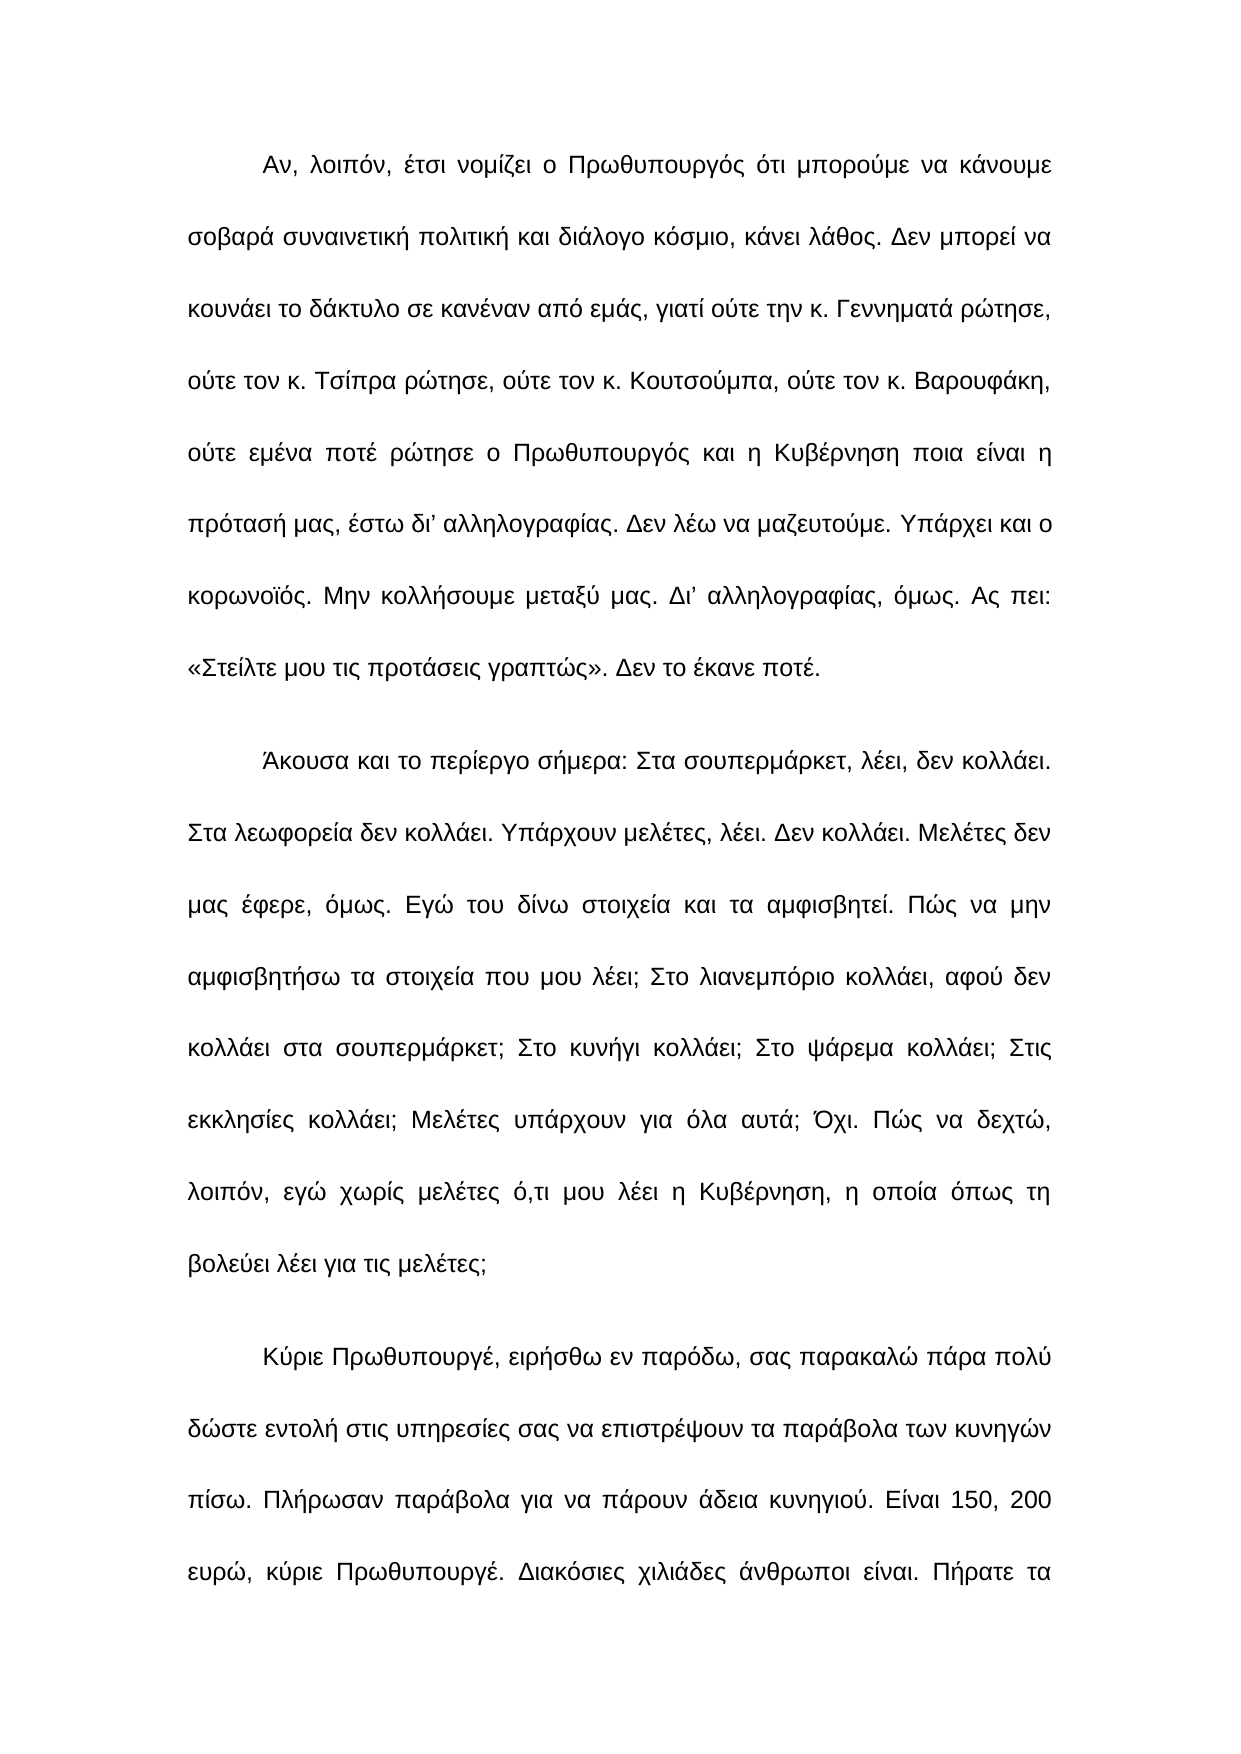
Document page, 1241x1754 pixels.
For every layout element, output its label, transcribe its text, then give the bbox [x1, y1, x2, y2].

text Άκουσα και το περίεργο σήμερα: Στα σουπερμάρκετ, λέει, δεν κολλάει. Στα λεωφορεία δεν κολλάει. Υπάρχουν μελέτες, λέει. Δεν κολλάει. Μελέτες δεν μας έφερε, όμως. Εγώ του δίνω στοιχεία και τα αμφισβητεί. Πώς να μην αμφισβητήσω τα στοιχεία που μου λέει; Στο λιανεμπόριο κολλάει, αφού δεν κολλάει στα σουπερμάρκετ; Στο κυνήγι κολλάει; Στο ψάρεμα κολλάει; Στις εκκλησίες κολλάει; Μελέτες υπάρχουν για όλα αυτά; Όχι. Πώς να δεχτώ, λοιπόν, εγώ χωρίς μελέτες ό,τι μου λέει η Κυβέρνηση, η οποία όπως τη βολεύει λέει για τις μελέτες; [187, 746, 1053, 1278]
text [187, 1342, 1053, 1586]
text Αν, λοιπόν, έτσι νομίζει ο Πρωθυπουργός ότι μπορούμε να κάνουμε σοβαρά συναινετική πολιτική και διάλογο κόσμιο, κάνει λάθος. Δεν μπορεί να κουνάει το δάκτυλο σε κανέναν από εμάς, γιατί ούτε την κ. Γεννηματά ρώτησε, ούτε τον κ. Τσίπρα ρώτησε, ούτε τον κ. Κουτσούμπα, ούτε τον κ. Βαρουφάκη, ούτε εμένα ποτέ ρώτησε ο Πρωθυπουργός και η Κυβέρνηση ποια είναι η πρότασή μας, έστω δι’ αλληλογραφίας. Δεν λέω να μαζευτούμε. Yπάρχει και ο κορωνοϊός. Mην κολλήσουμε μεταξύ μας. Δι’ αλληλογραφίας, όμως. Ας πει: «Στείλτε μου τις προτάσεις γραπτώς». Δεν το έκανε ποτέ. [187, 150, 1053, 682]
